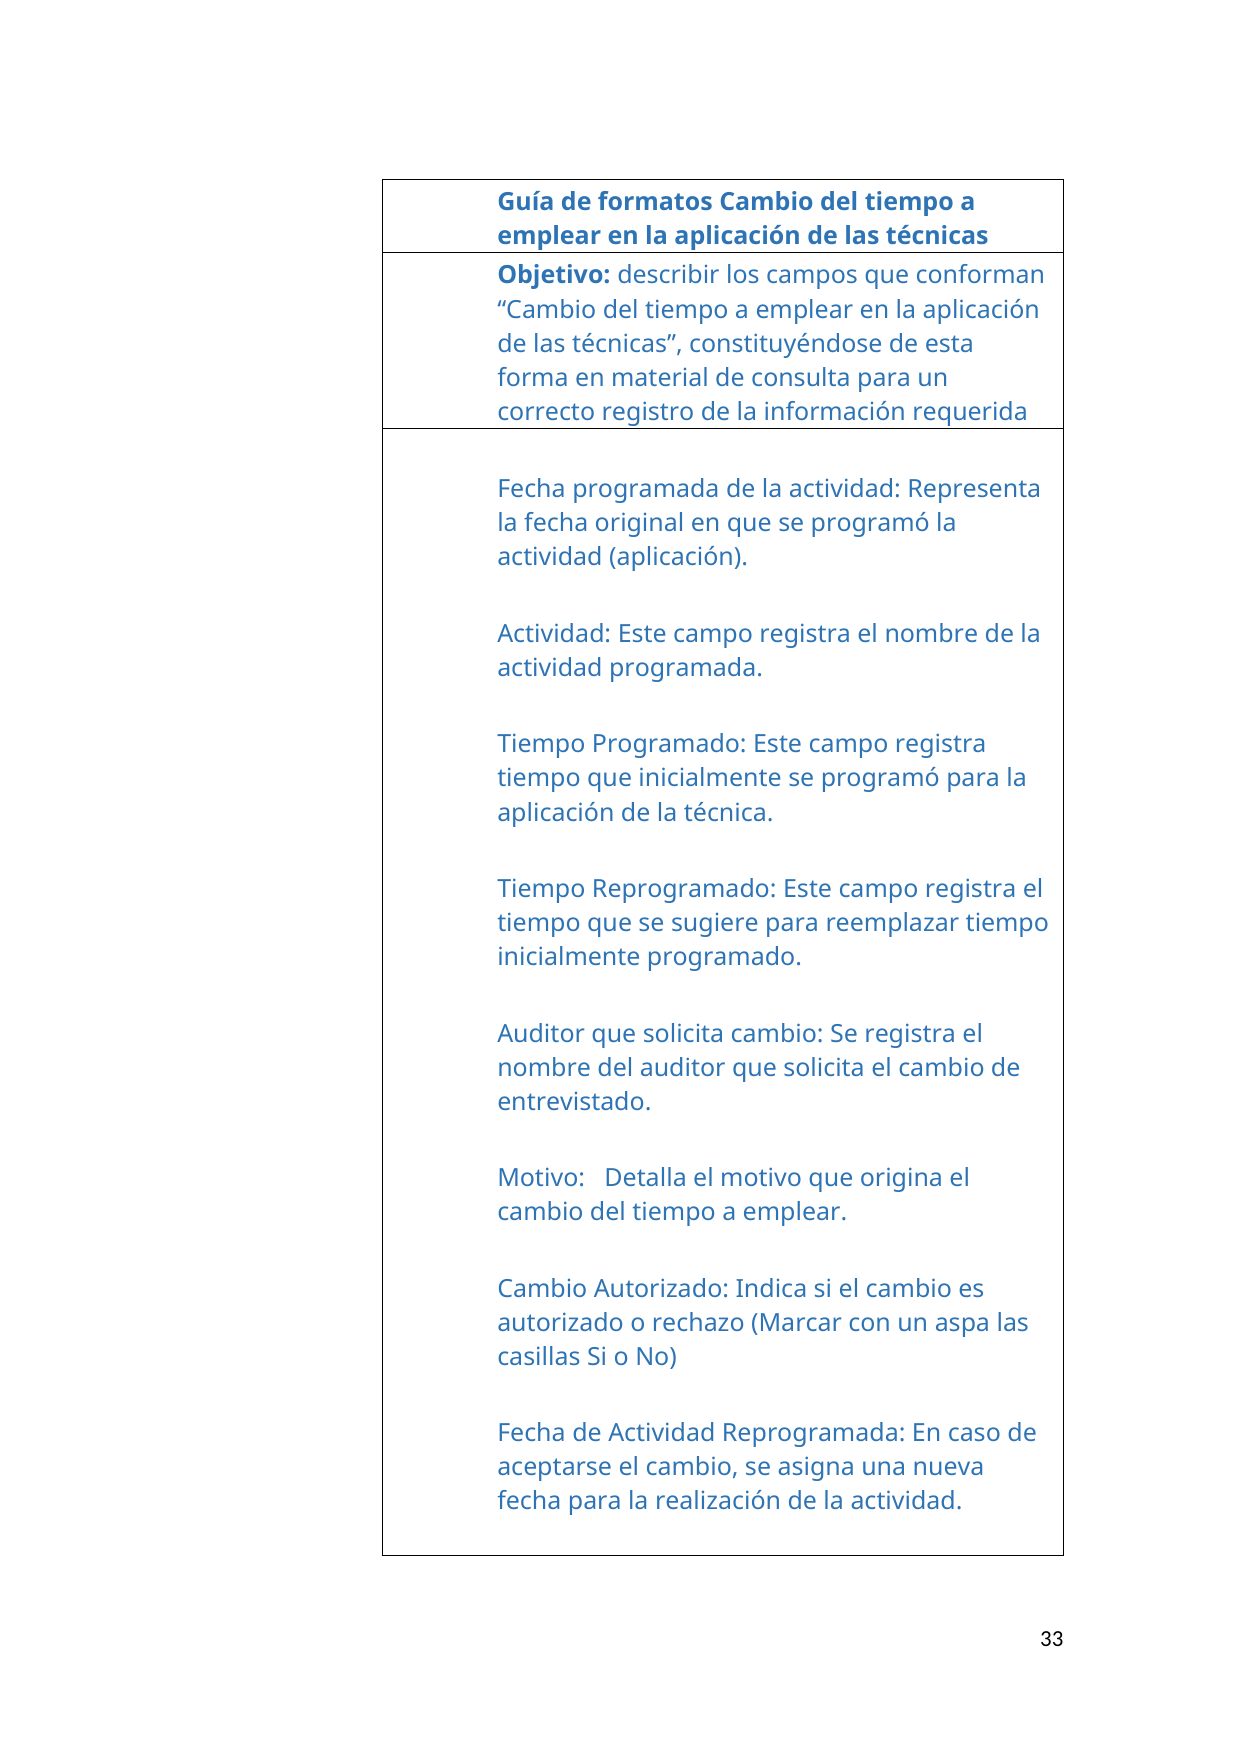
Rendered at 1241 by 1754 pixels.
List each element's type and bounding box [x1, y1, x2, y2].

table_header [383, 180, 1063, 252]
table_cell [383, 253, 1063, 427]
table_cell [383, 429, 1063, 1555]
